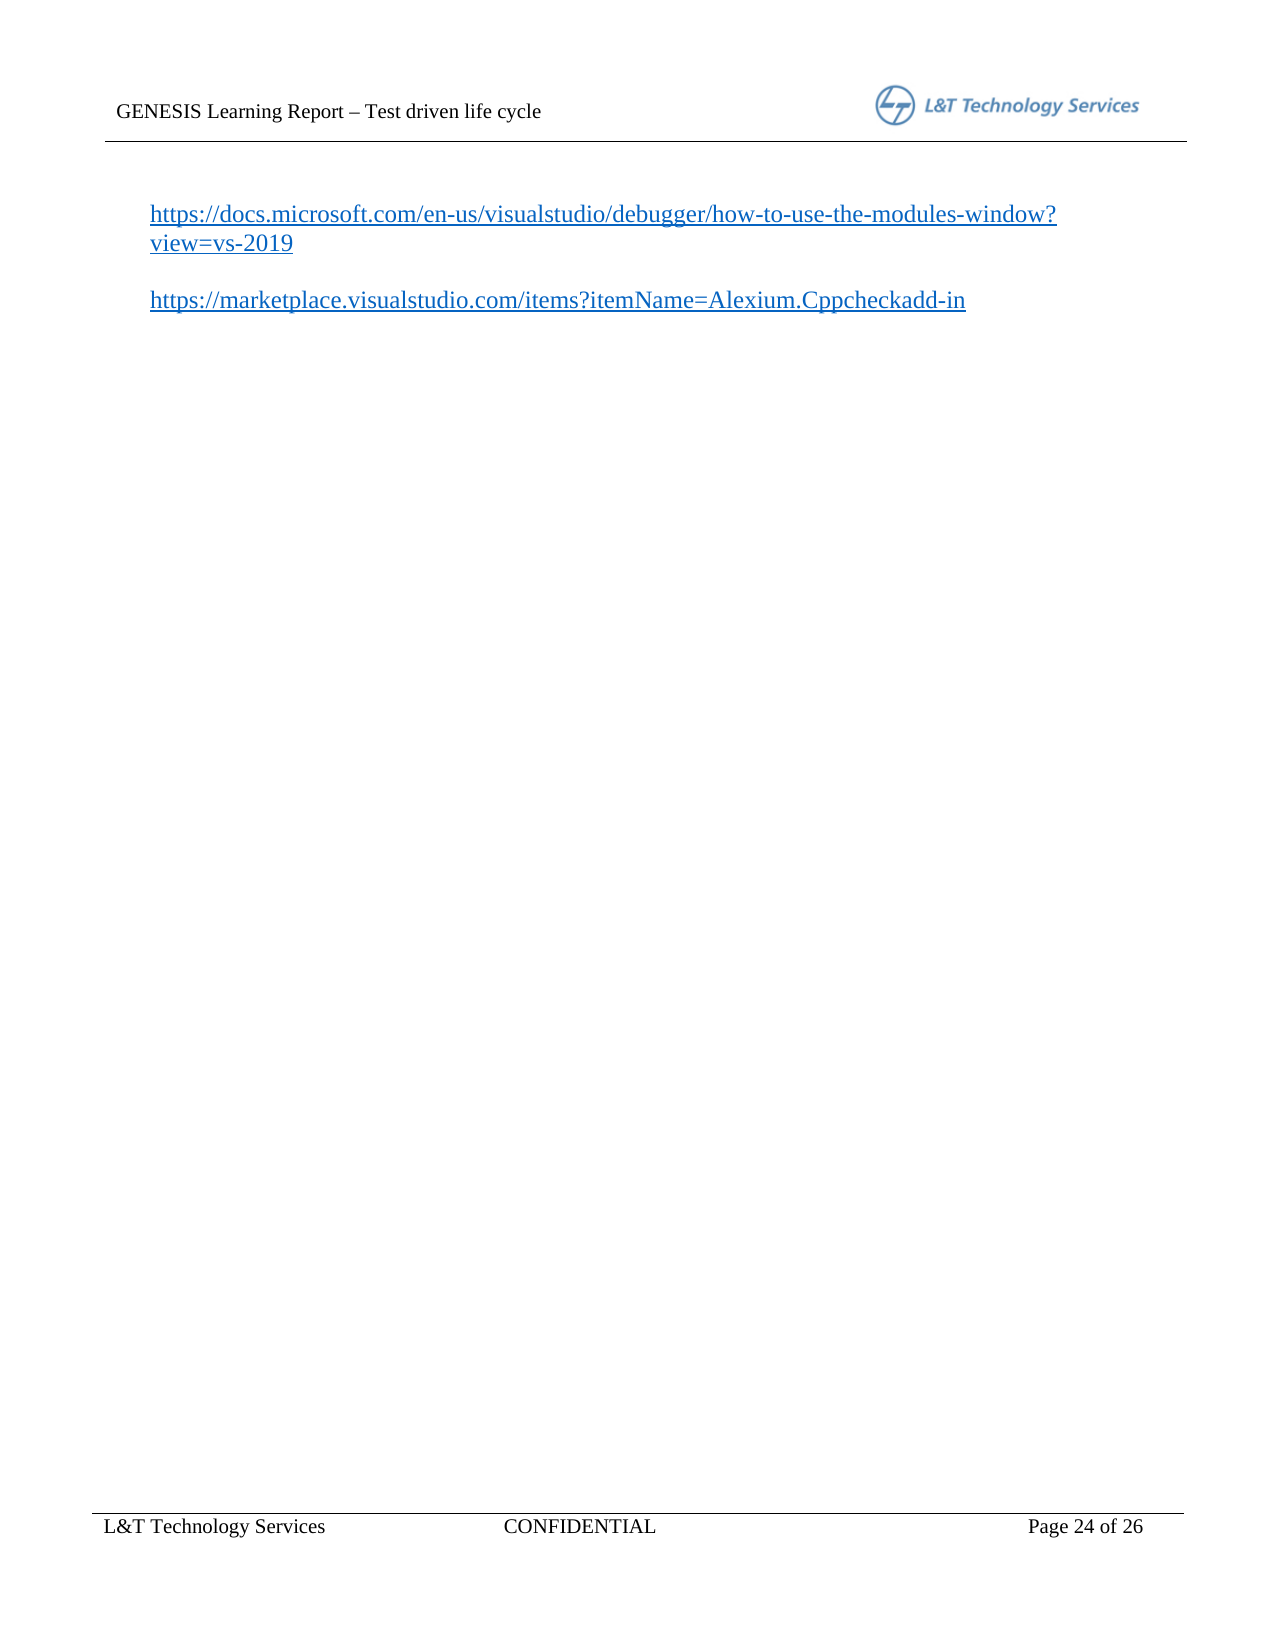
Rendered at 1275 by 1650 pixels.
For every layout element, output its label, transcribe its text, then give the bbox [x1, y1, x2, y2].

text https://docs.microsoft.com/en-us/visualstudio/debugger/how-to-use-the-modules-window?view=vs-2019 [150, 199, 1125, 257]
text https://marketplace.visualstudio.com/items?itemName=Alexium.Cppcheckadd-in [150, 285, 1125, 314]
